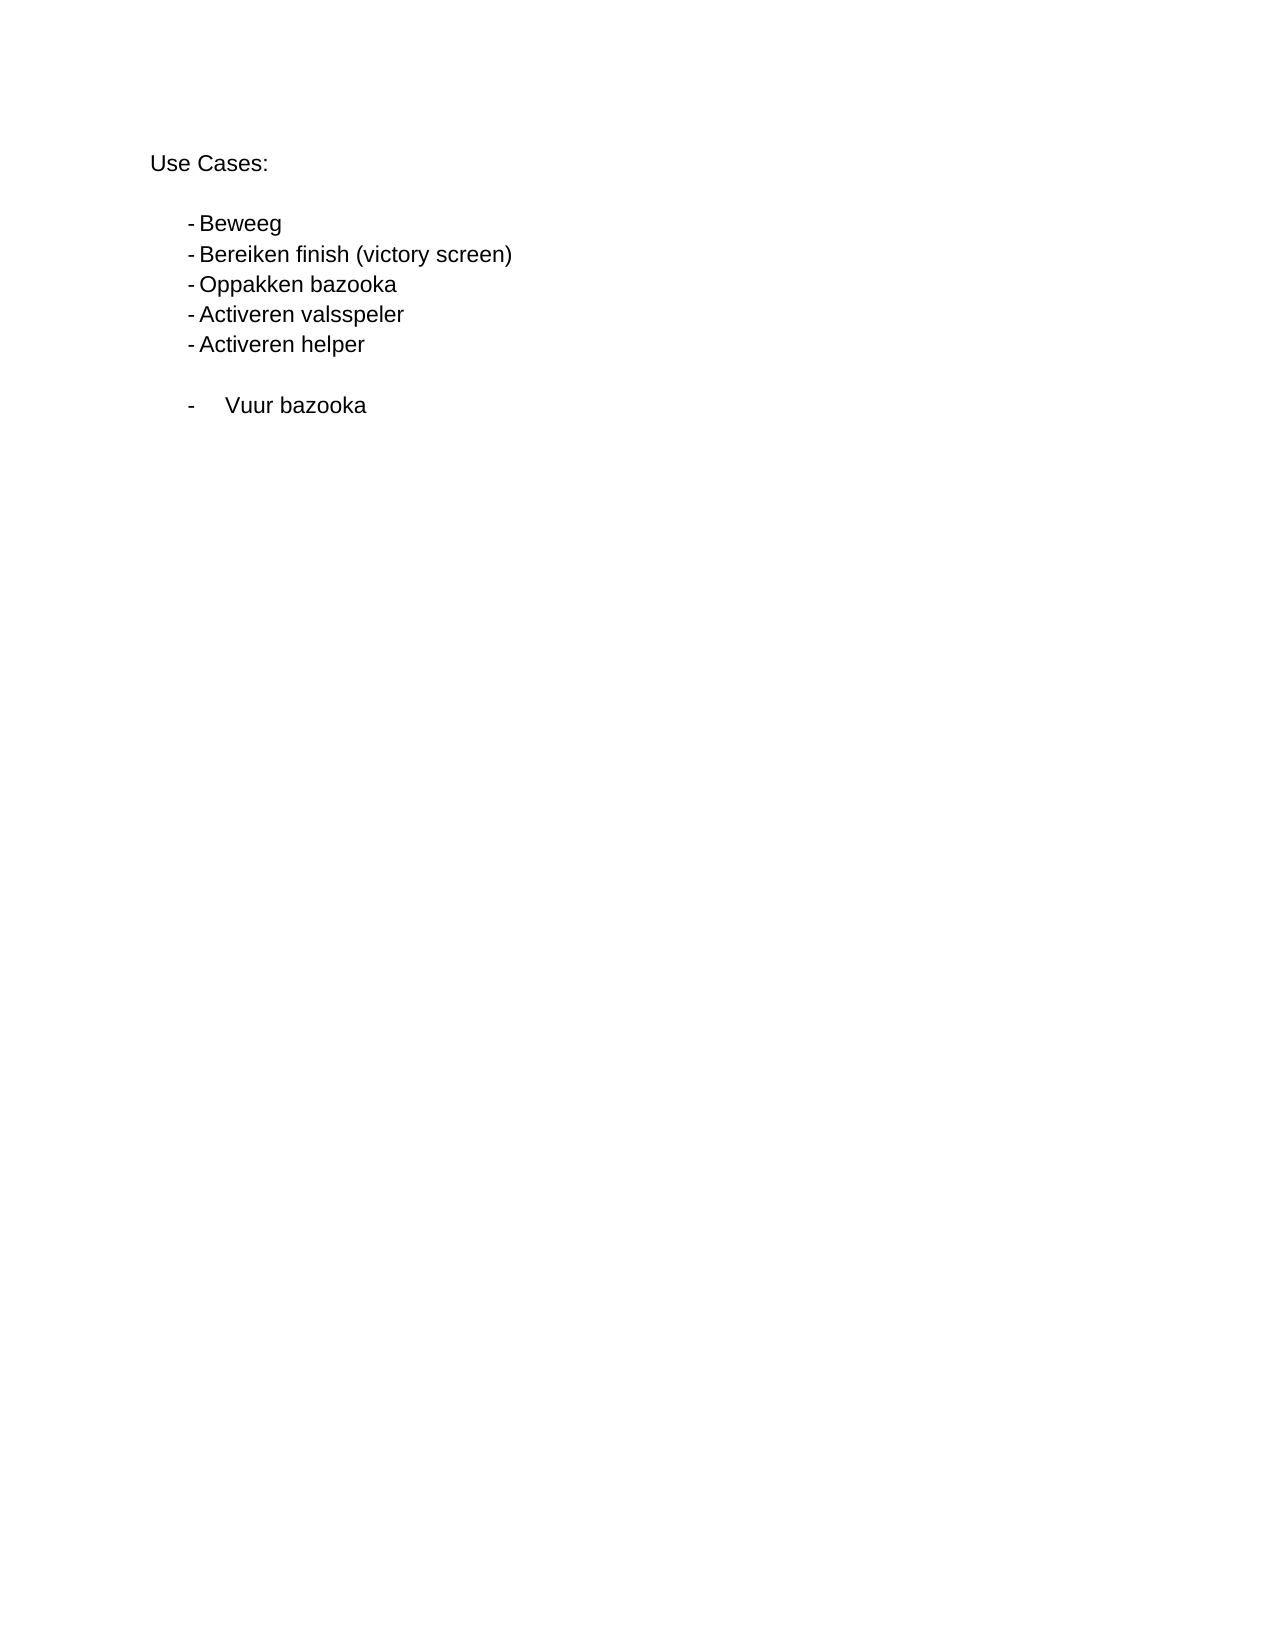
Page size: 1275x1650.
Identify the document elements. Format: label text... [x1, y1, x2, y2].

list Vuur bazooka [187, 392, 1125, 418]
text - Activeren valsspeler [187, 301, 1125, 327]
text - Bereiken finish (victory screen) [150, 241, 1125, 267]
text Use Cases: [150, 150, 1125, 176]
text - Oppakken bazooka [187, 271, 1125, 297]
text - Beweeg [187, 210, 1125, 237]
text - Activeren helper [187, 331, 1125, 358]
